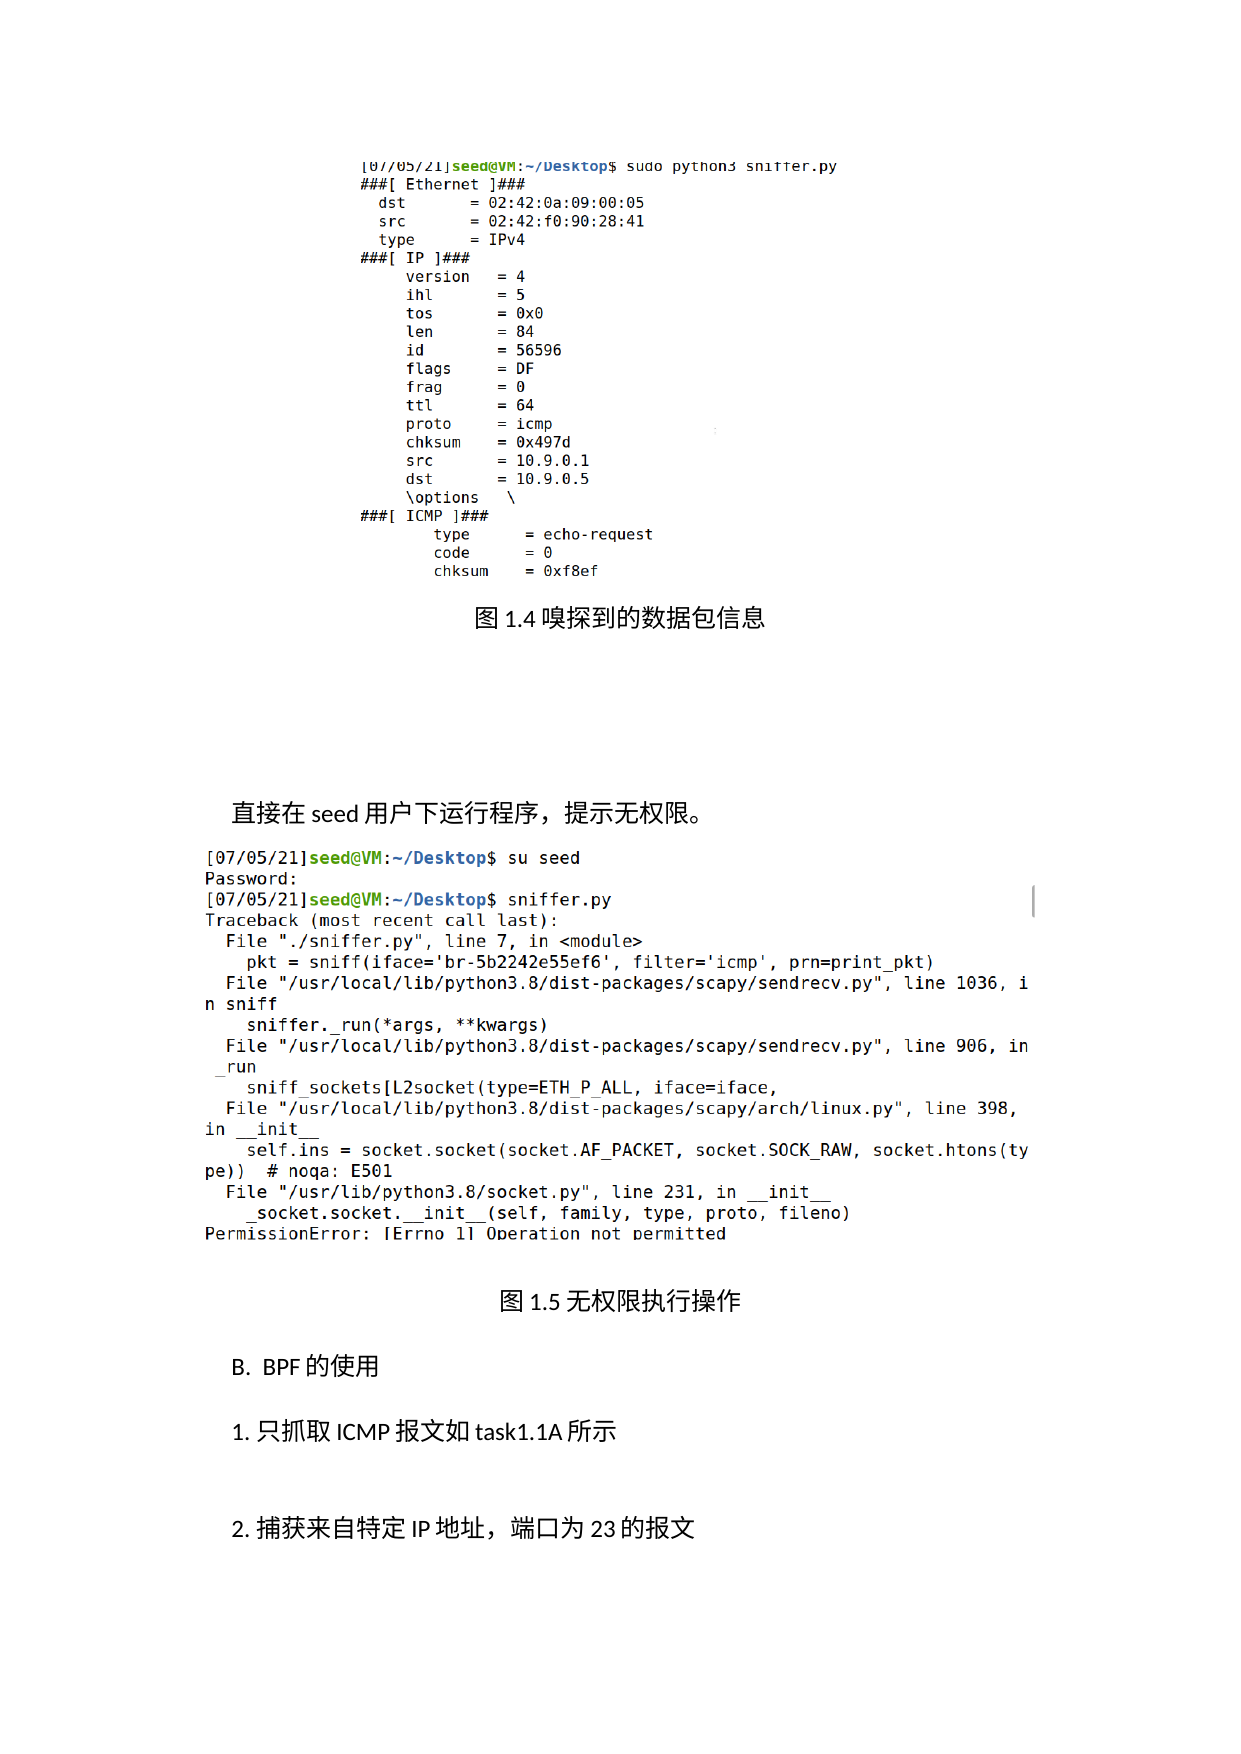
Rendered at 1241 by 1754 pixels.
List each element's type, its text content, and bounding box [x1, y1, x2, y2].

list 只抓取ICMP报文如task1.1A所示 [231, 1397, 1053, 1462]
text 图1.4 嗅探到的数据包信息 [187, 584, 1053, 649]
picture [205, 844, 1035, 1240]
list 捕获来自特定IP地址，端口为23的报文 [231, 1494, 1053, 1559]
text 图1.5 无权限执行操作 [187, 1267, 1053, 1332]
list BPF的使用 [187, 1332, 1053, 1397]
text 直接在seed用户下运行程序，提示无权限。 [187, 779, 1053, 844]
picture [361, 162, 880, 578]
